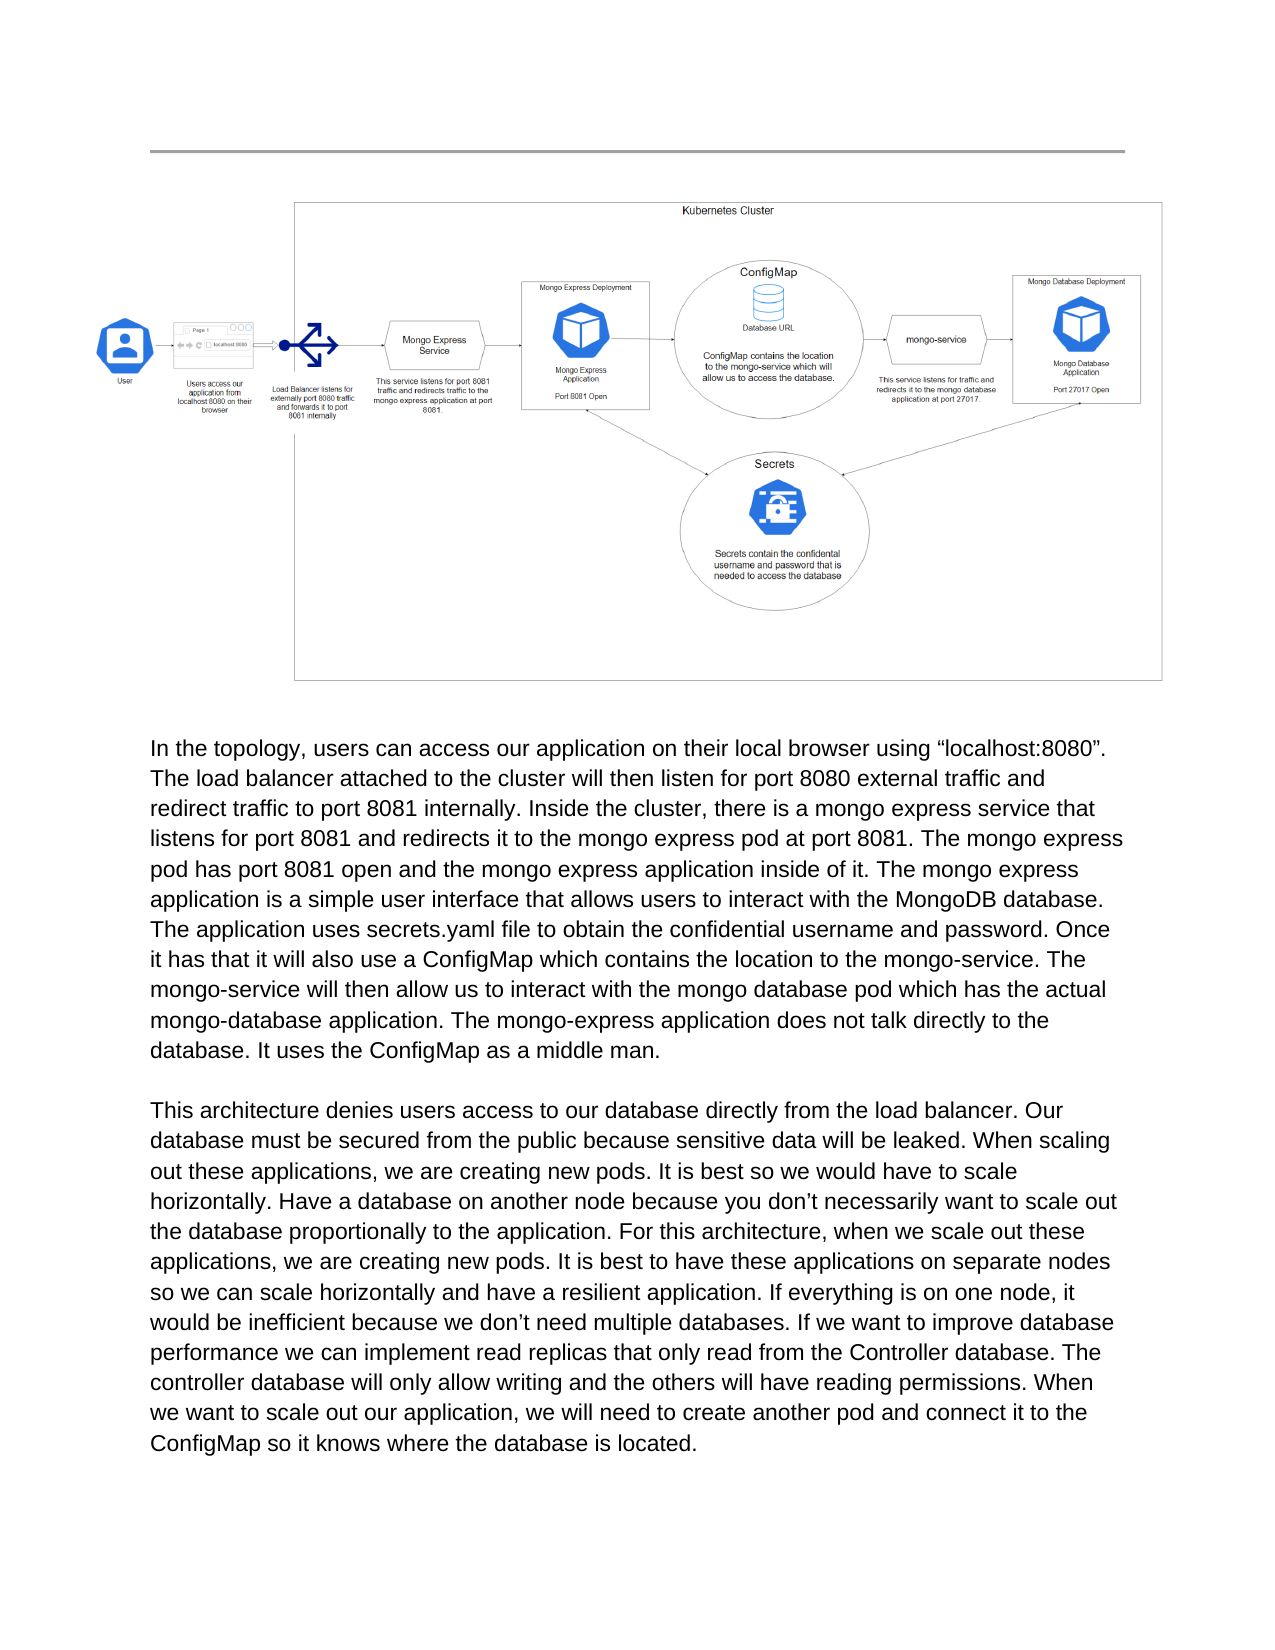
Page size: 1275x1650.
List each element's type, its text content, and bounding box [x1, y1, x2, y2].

picture [92, 199, 1164, 682]
text In the topology, users can access our application on their local browser using “localhost:8080”. The load balancer attached to the cluster will then listen for port 8080 external traffic and redirect traffic to port 8081 internally. Inside the cluster, there is a mongo express service that listens for port 8081 and redirects it to the mongo express pod at port 8081. The mongo express pod has port 8081 open and the mongo express application inside of it. The mongo express application is a simple user interface that allows users to interact with the MongoDB database. The application uses secrets.yaml file to obtain the confidential username and password. Once it has that it will also use a ConfigMap which contains the location to the mongo-service. The mongo-service will then allow us to interact with the mongo database pod which has the actual mongo-database application. The mongo-express application does not talk directly to the database. It uses the ConfigMap as a middle man. [150, 735, 1125, 1063]
text This architecture denies users access to our database directly from the load balancer. Our database must be secured from the public because sensitive data will be leaked. When scaling out these applications, we are creating new pods. It is best so we would have to scale horizontally. Have a database on another node because you don’t necessarily want to scale out the database proportionally to the application. For this architecture, when we scale out these applications, we are creating new pods. It is best to have these applications on separate nodes so we can scale horizontally and have a resilient application. If everything is on one node, it would be inefficient because we don’t need multiple databases. If we want to improve database performance we can implement read replicas that only read from the Controller database. The controller database will only allow writing and the others will have reading permissions. When we want to scale out our application, we will need to create another pod and connect it to the ConfigMap so it knows where the database is located. [150, 1097, 1125, 1456]
